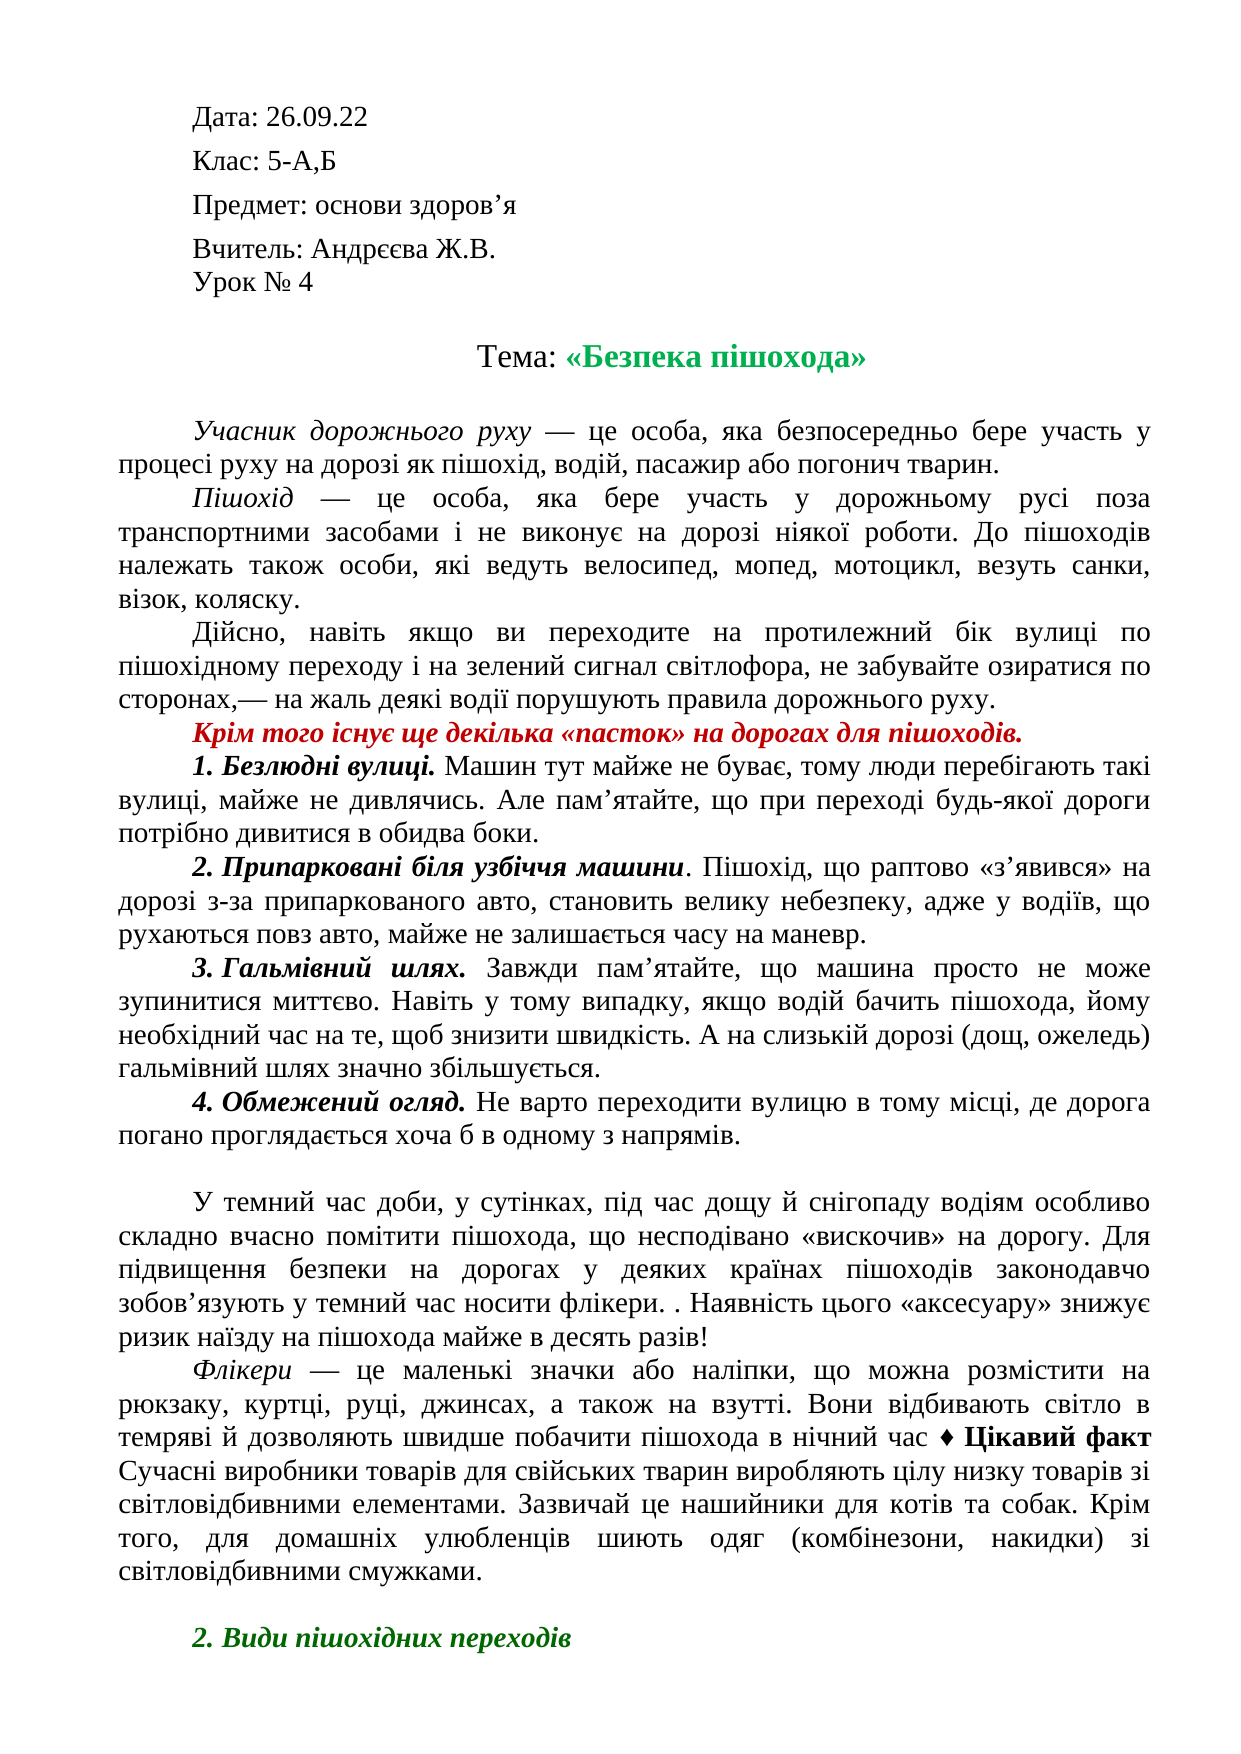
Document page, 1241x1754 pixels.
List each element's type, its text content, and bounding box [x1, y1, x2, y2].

text Дата: 26.09.22 [118, 99, 1152, 133]
text Вчитель: Андрєєва Ж.В. [118, 231, 1152, 264]
text Пішохід — це особа, яка бере участь у дорожньому русі поза транспортними засобами і не виконує на дорозі ніякої роботи. До пішоходів належать також особи, які ведуть велосипед, мопед, мотоцикл, везуть санки, візок, коляску. [118, 480, 1152, 614]
text 1. Безлюдні вулиці. Машин тут майже не буває, тому люди перебігають такі вулиці, майже не дивлячись. Але пам’ятайте, що при переході будь-якої дороги потрібно дивитися в обидва боки. [118, 748, 1152, 849]
text 4. Обмежений огляд. Не варто переходити вулицю в тому місці, де дорога погано проглядається хоча б в одному з напрямів. [118, 1084, 1152, 1151]
text У темний час доби, у сутінках, під час дощу й снігопаду водіям особливо складно вчасно помітити пішохода, що несподівано «вискочив» на дорогу. Для підвищення безпеки на дорогах у деяких країнах пішоходів законодавчо зобов’язують у темний час носити флікери. . Наявність цього «аксесуару» знижує ризик наїзду на пішохода майже в десять разів! [118, 1184, 1152, 1352]
text Флікери — це маленькі значки або наліпки, що можна розмістити на рюкзаку, куртці, руці, джинсах, а також на взутті. Вони відбивають світло в темряві й дозволяють швидше побачити пішохода в нічний час ♦ Цікавий факт Сучасні виробники товарів для свійських тварин виробляють цілу низку товарів зі світловідбивними елементами. Зазвичай це нашийники для котів та собак. Крім того, для домашніх улюбленців шиють одяг (комбінезони, накидки) зі світловідбивними смужками. [118, 1352, 1152, 1587]
text 2. Припарковані біля узбіччя машини. Пішохід, що раптово «з’явився» на дорозі з-за припаркованого авто, становить велику небезпеку, адже у водіїв, що рухаються повз авто, майже не залишається часу на маневр. [118, 849, 1152, 950]
text Учасник дорожнього руху — це особа, яка безпосередньо бере участь у процесі руху на дорозі як пішохід, водій, пасажир або погонич тварин. [118, 413, 1152, 480]
text Дійсно, навіть якщо ви переходите на протилежний бік вулиці по пішохідному переходу і на зелений сигнал світлофора, не забувайте озиратися по сторонах,— на жаль деякі водії порушують правила дорожнього руху. [118, 614, 1152, 715]
text Предмет: основи здоров’я [118, 187, 1152, 221]
text Урок № 4 [118, 264, 1152, 298]
text Крім того існує ще декілька «пасток» на дорогах для пішоходів. [118, 715, 1152, 748]
text Клас: 5-А,Б [118, 143, 1152, 177]
text 3. Гальмівний шлях. Завжди пам’ятайте, що машина просто не може зупинитися миттєво. Навіть у тому випадку, якщо водій бачить пішохода, йому необхідний час на те, щоб знизити швидкість. А на слизькій дорозі (дощ, ожеледь) гальмівний шлях значно збільшується. [118, 950, 1152, 1084]
text 2. Види пішохідних переходів [118, 1621, 1152, 1654]
text Тема: «Безпека пішохода» [118, 336, 1152, 375]
